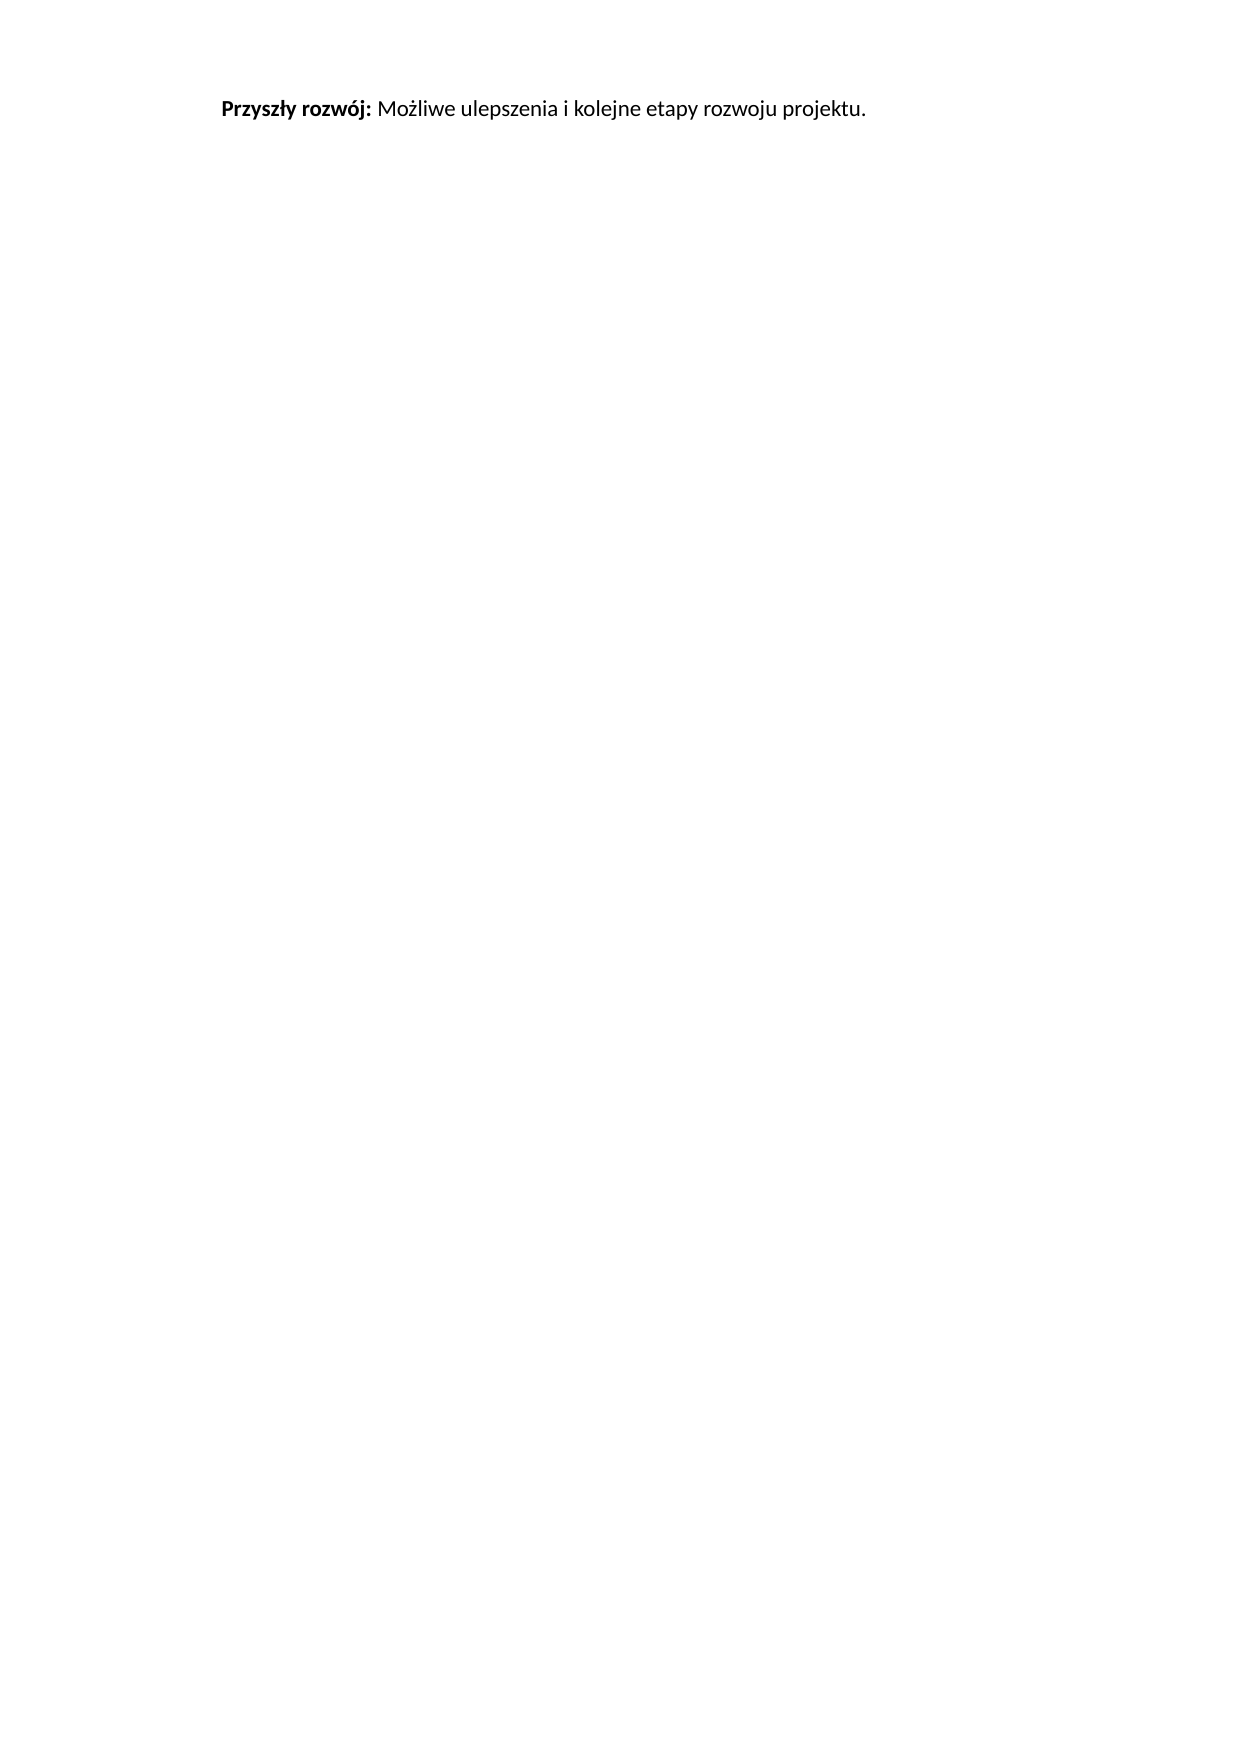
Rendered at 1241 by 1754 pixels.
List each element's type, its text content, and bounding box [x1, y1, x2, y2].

text Przyszły rozwój: Możliwe ulepszenia i kolejne etapy rozwoju projektu. [221, 94, 1093, 122]
